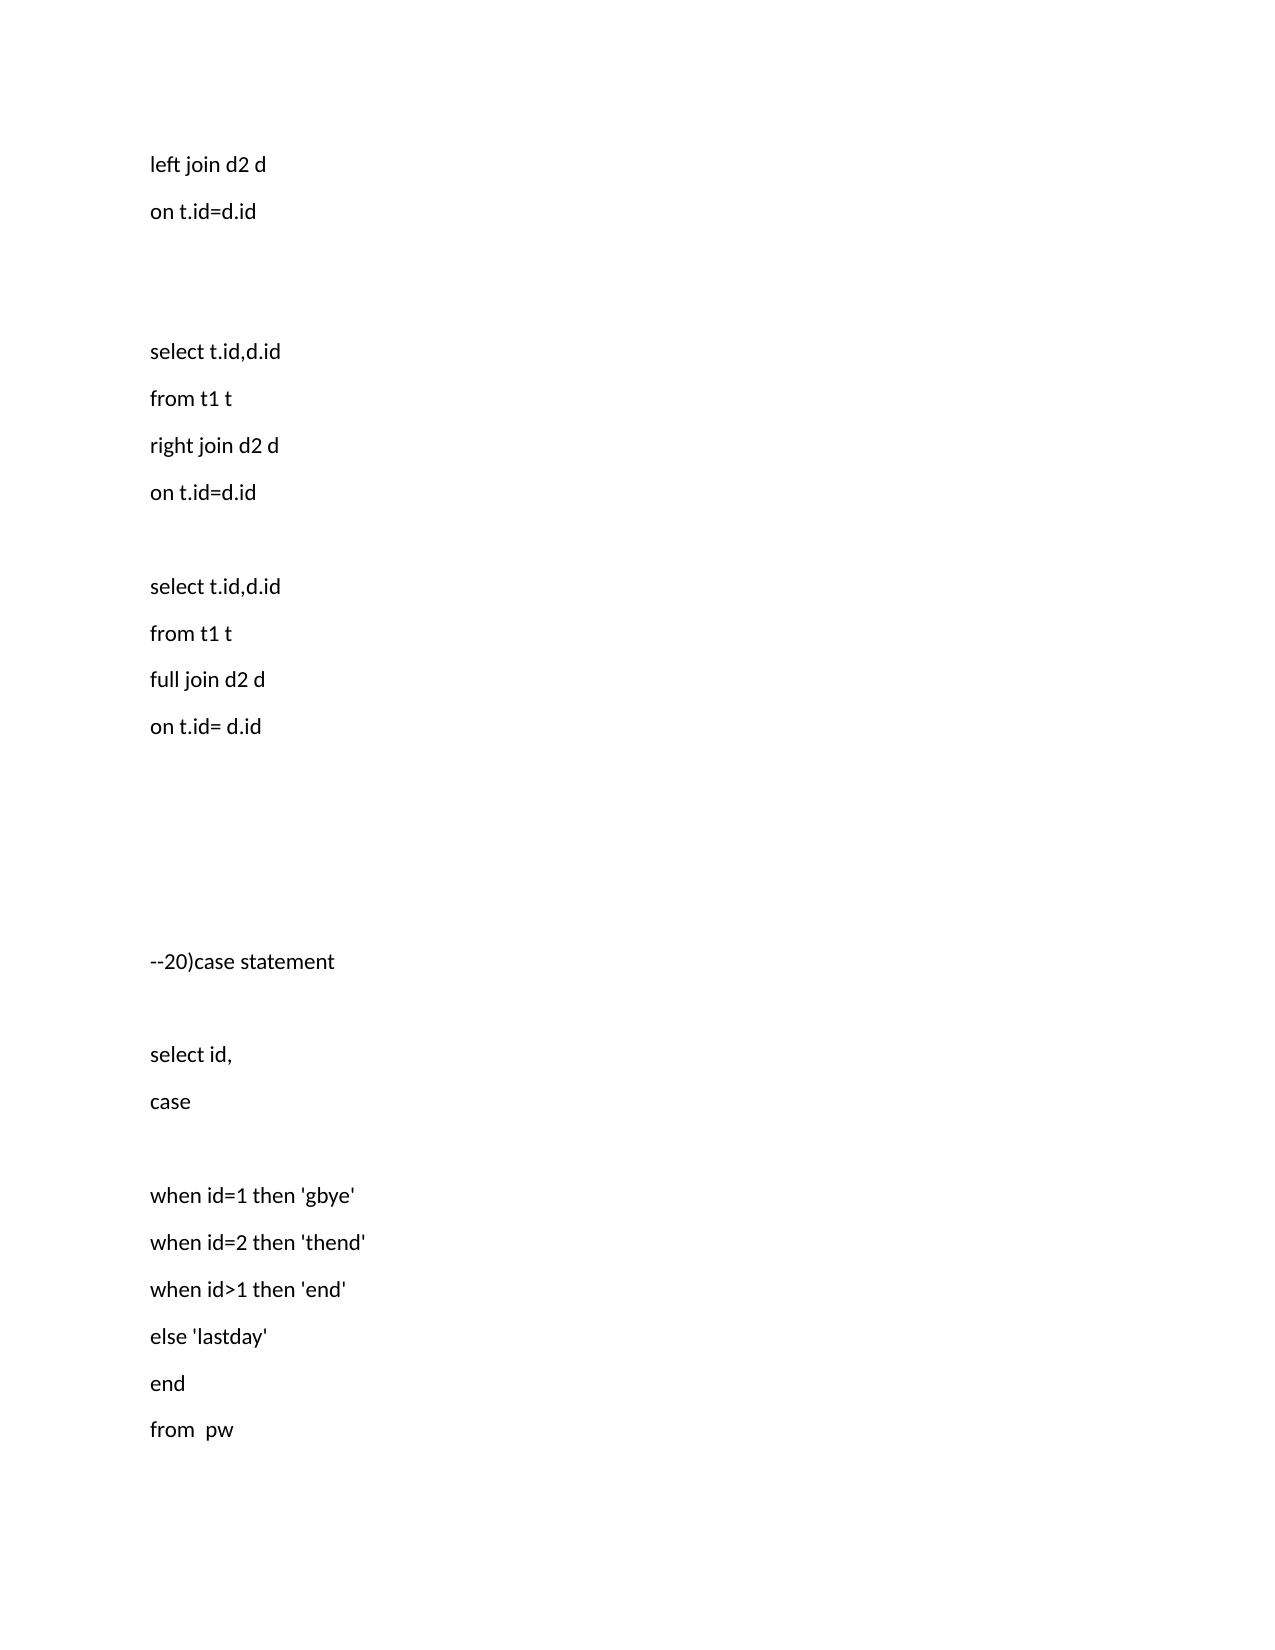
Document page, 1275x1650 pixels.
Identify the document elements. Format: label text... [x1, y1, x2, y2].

text when id>1 then 'end' [150, 1275, 1125, 1303]
text select t.id,d.id [150, 572, 1125, 600]
text on t.id=d.id [150, 478, 1125, 506]
text from t1 t [150, 619, 1125, 647]
text case [150, 1087, 1125, 1116]
text on t.id= d.id [150, 712, 1125, 741]
text right join d2 d [150, 431, 1125, 459]
text on t.id=d.id [150, 197, 1125, 225]
text left join d2 d [150, 150, 1125, 178]
text select id, [150, 1041, 1125, 1069]
text --20)case statement [150, 947, 1125, 975]
text when id=2 then 'thend' [150, 1228, 1125, 1256]
text when id=1 then 'gbye' [150, 1181, 1125, 1209]
text select t.id,d.id [150, 337, 1125, 366]
text full join d2 d [150, 666, 1125, 694]
text end [150, 1369, 1125, 1397]
text from pw [150, 1416, 1125, 1444]
text else 'lastday' [150, 1322, 1125, 1350]
text from t1 t [150, 384, 1125, 412]
